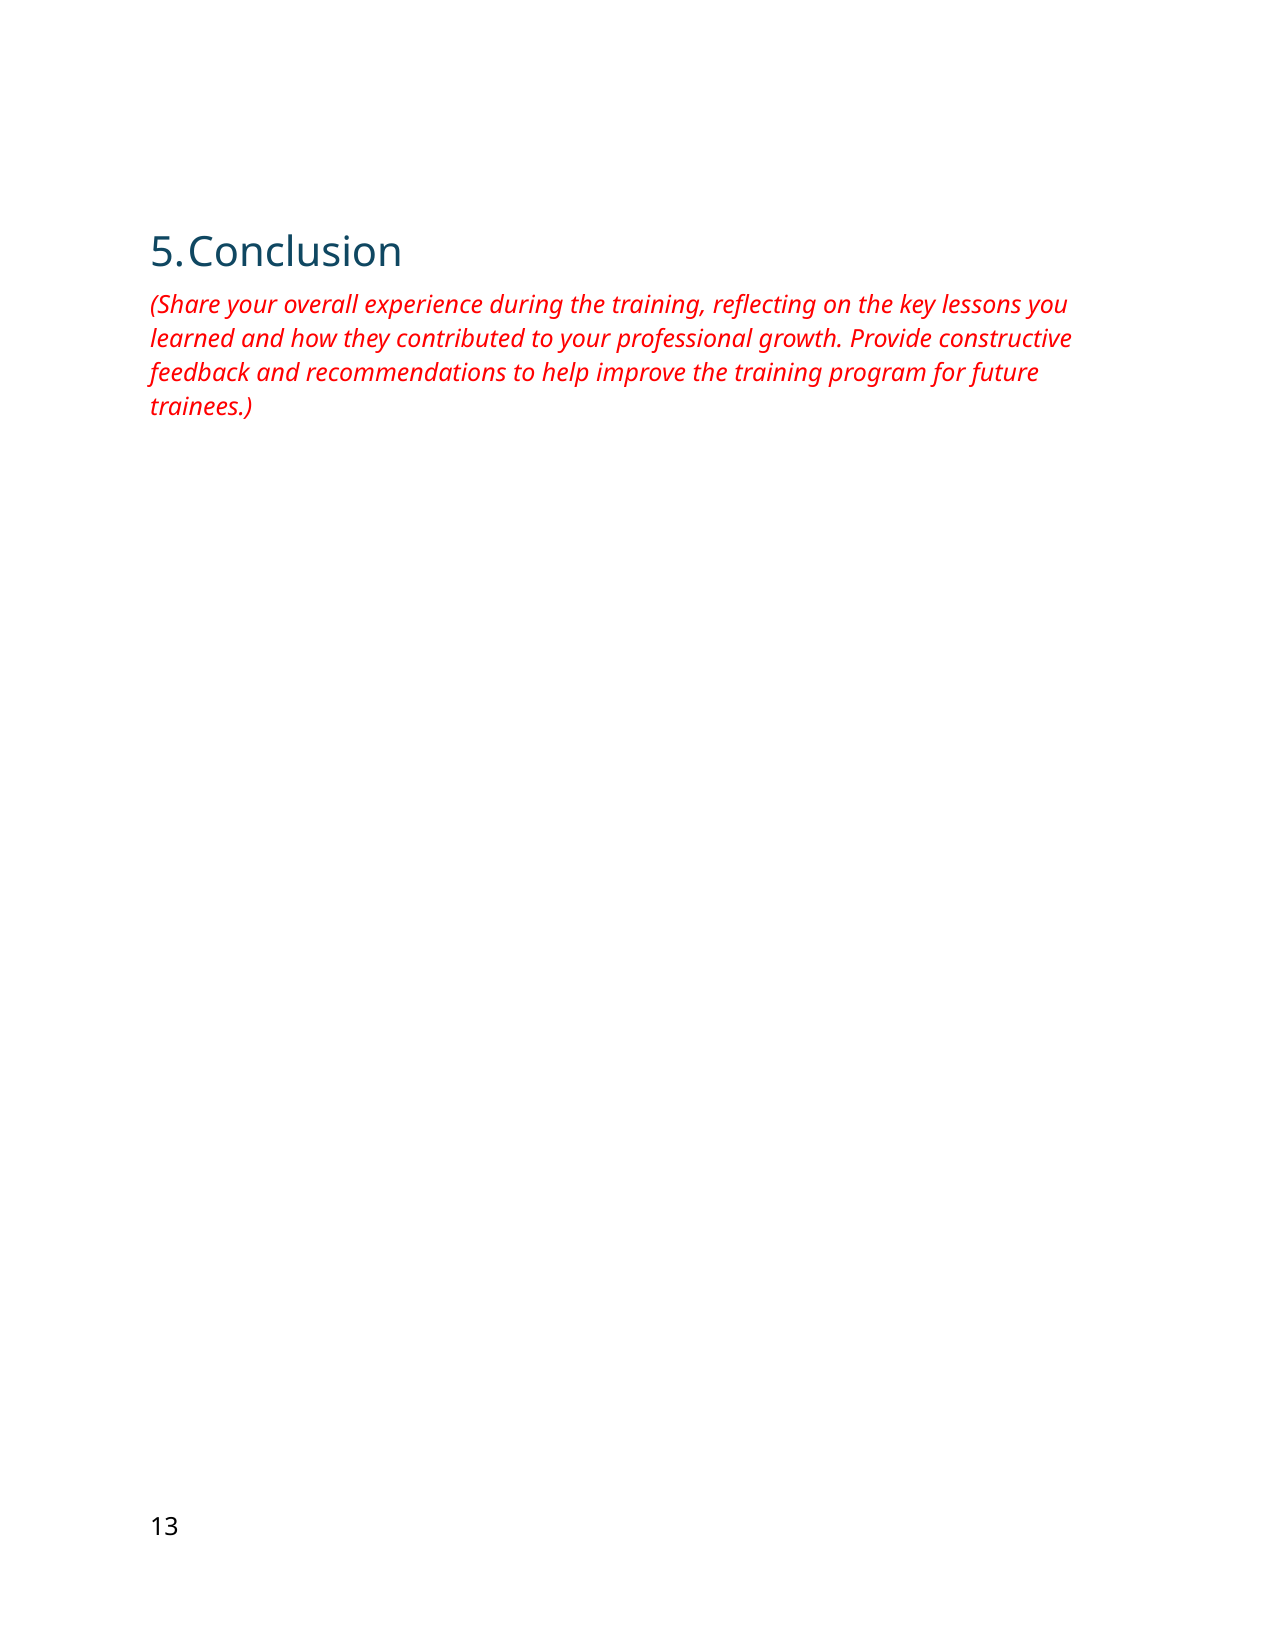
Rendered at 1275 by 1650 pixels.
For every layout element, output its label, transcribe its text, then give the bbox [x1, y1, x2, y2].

text (Share your overall experience during the training, reflecting on the key lessons you learned and how they contributed to your professional growth. Provide constructive feedback and recommendations to help improve the training program for future trainees.) [150, 287, 1125, 423]
subtitle Conclusion [150, 222, 1125, 278]
